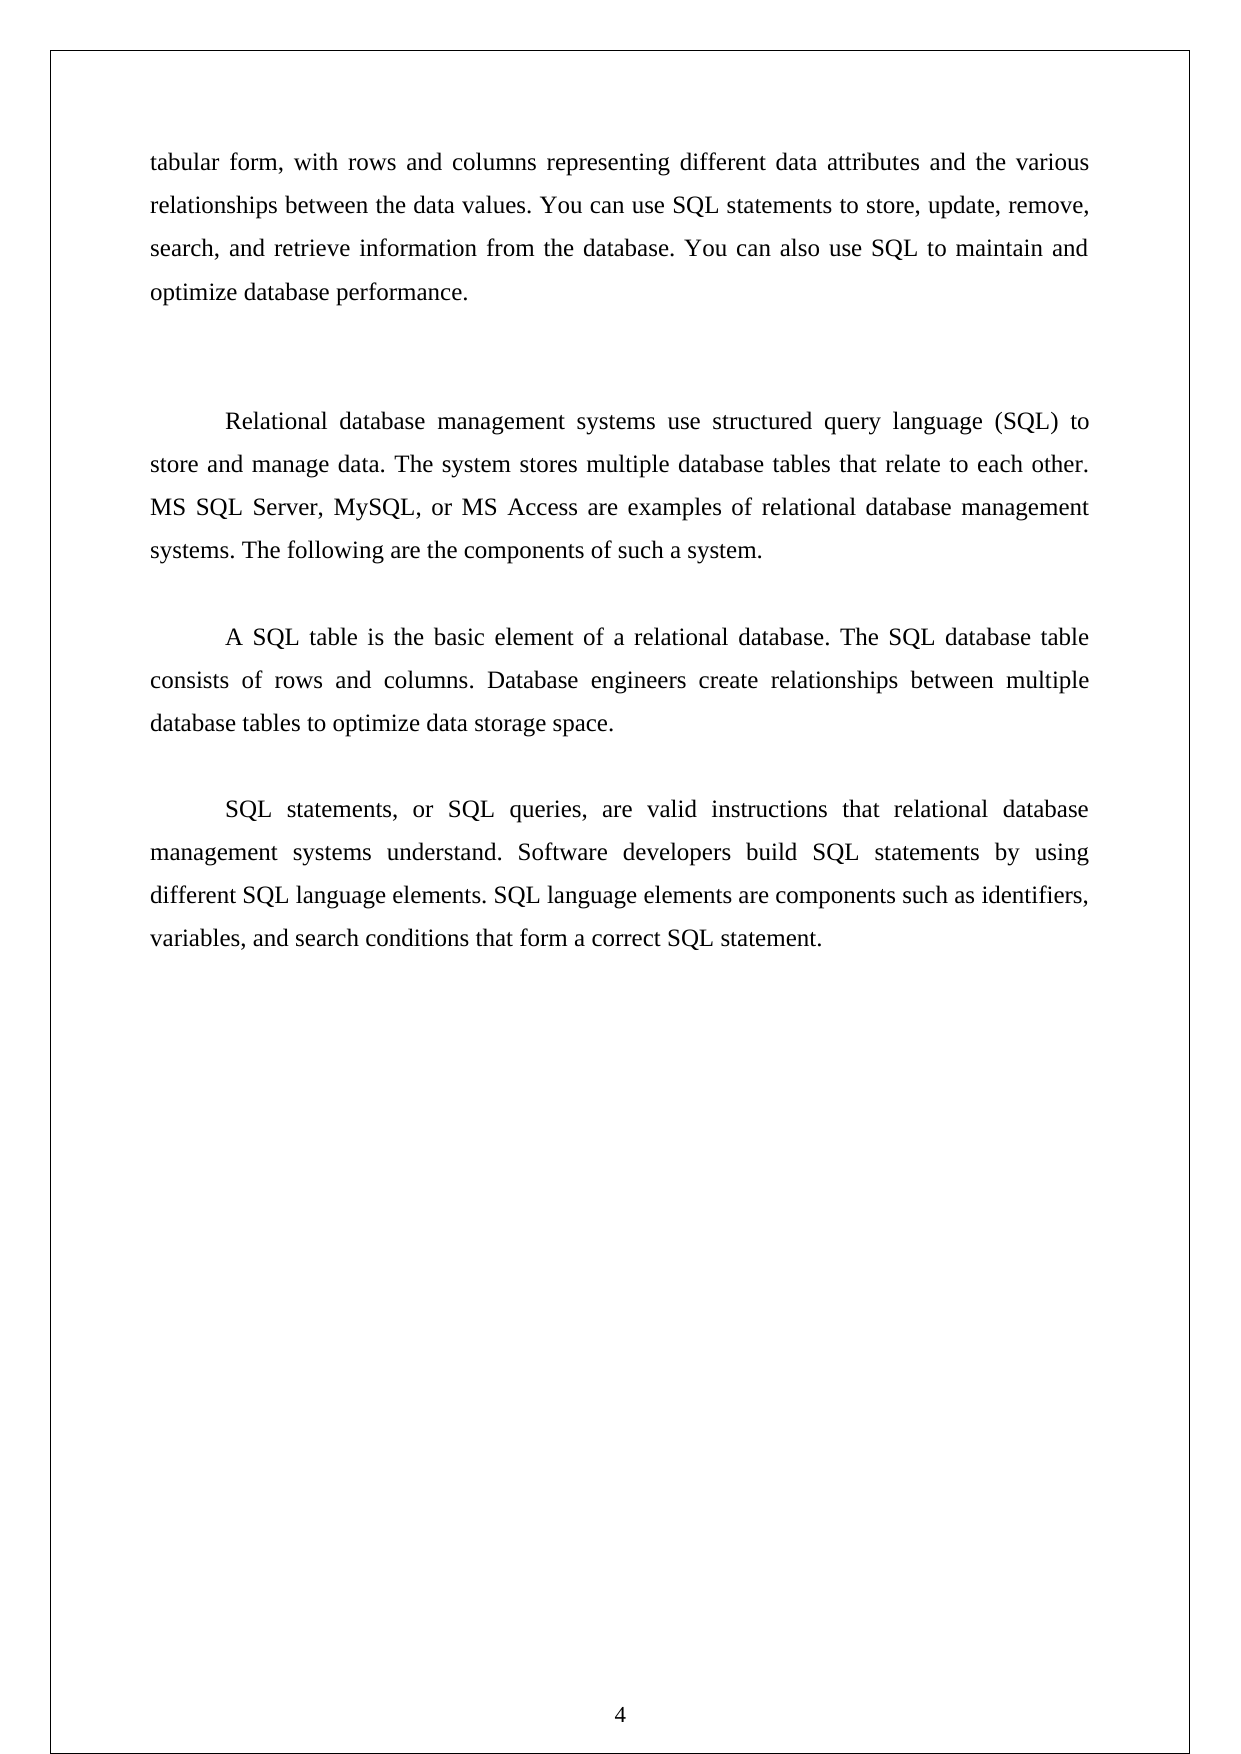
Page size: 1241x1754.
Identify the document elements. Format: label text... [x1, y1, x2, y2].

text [150, 147, 1090, 305]
text Relational database management systems use structured query language (SQL) to store and manage data. The system stores multiple database tables that relate to each other. MS SQL Server, MySQL, or MS Access are examples of relational database management systems. The following are the components of such a system. [150, 406, 1090, 564]
text SQL statements, or SQL queries, are valid instructions that relational database management systems understand. Software developers build SQL statements by using different SQL language elements. SQL language elements are components such as identifiers, variables, and search conditions that form a correct SQL statement. [150, 794, 1090, 952]
text A SQL table is the basic element of a relational database. The SQL database table consists of rows and columns. Database engineers create relationships between multiple database tables to optimize data storage space. [150, 622, 1090, 737]
